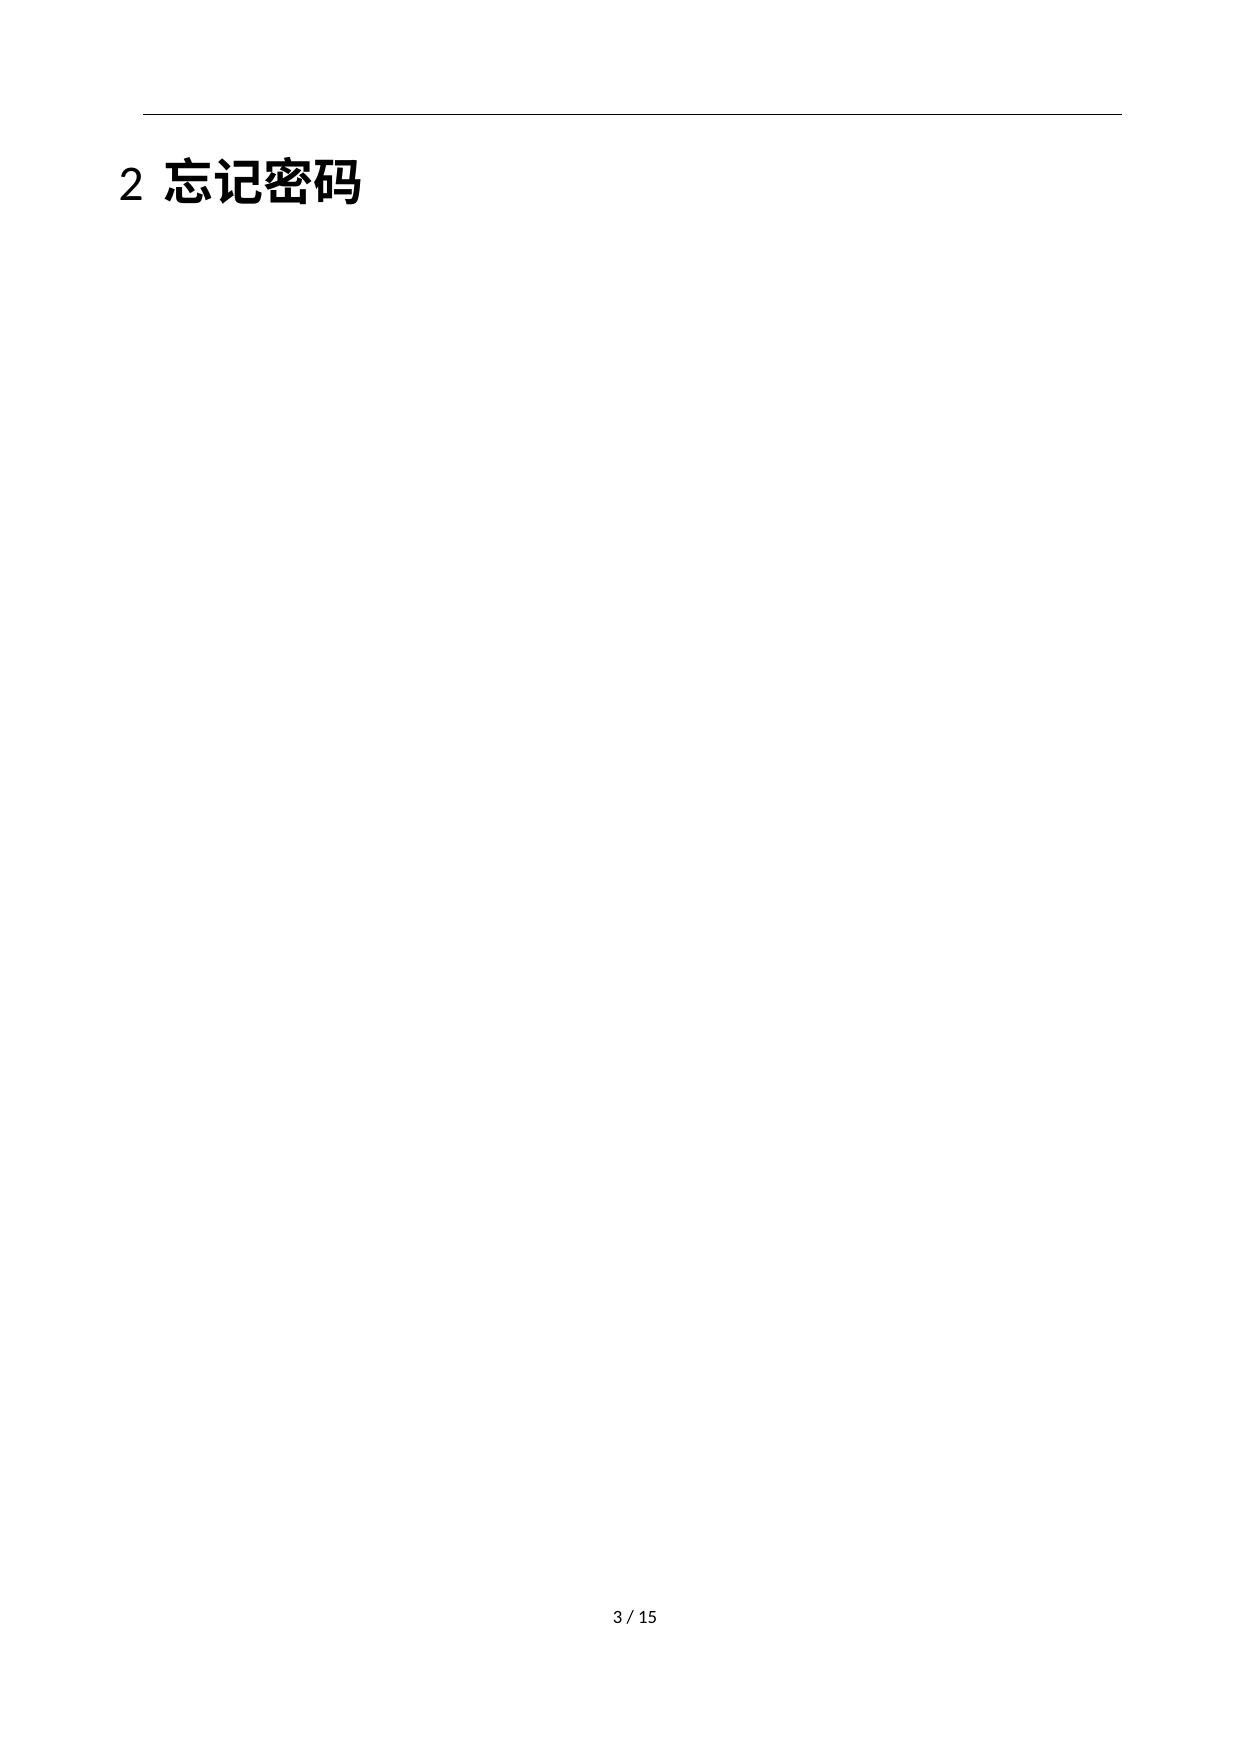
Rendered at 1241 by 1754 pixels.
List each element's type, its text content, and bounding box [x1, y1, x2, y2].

subtitle 忘记密码 [118, 130, 1122, 228]
